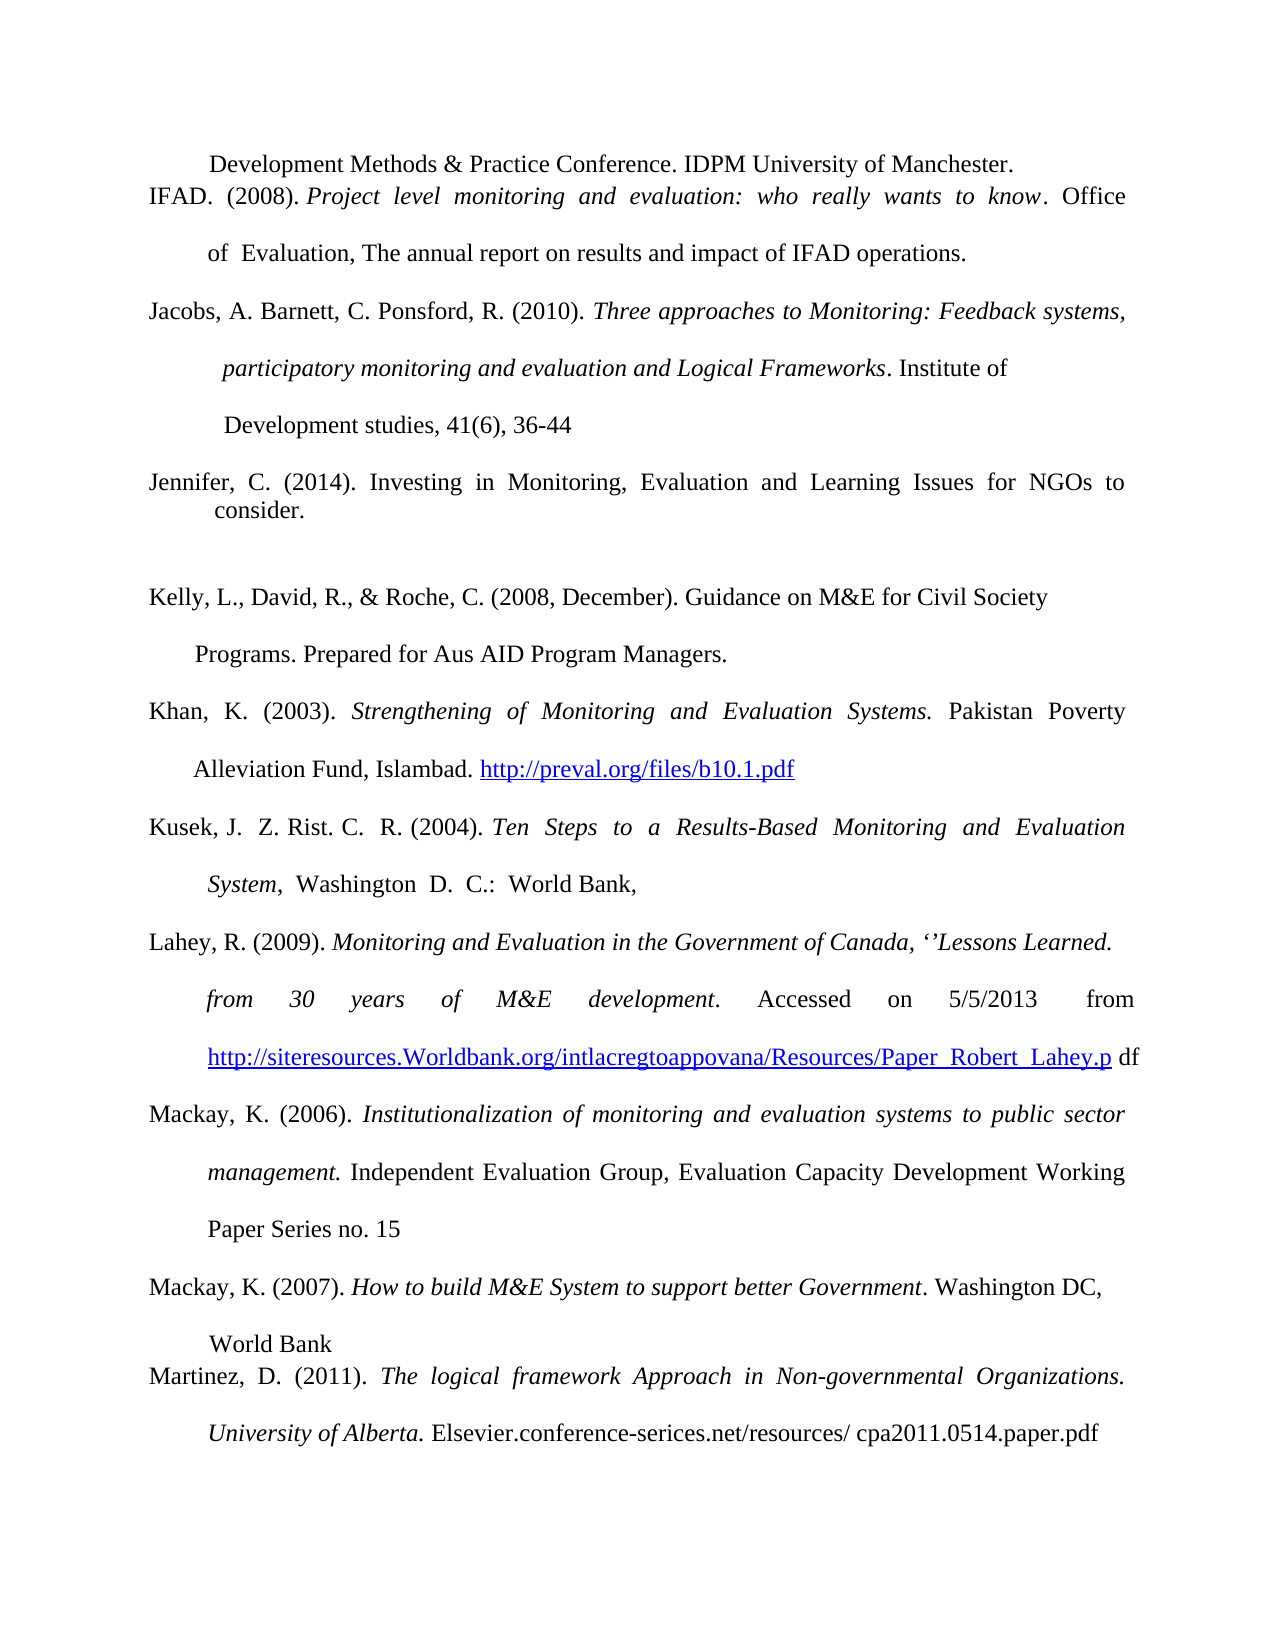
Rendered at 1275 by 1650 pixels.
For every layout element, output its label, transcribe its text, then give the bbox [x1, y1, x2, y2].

text Development studies, 41(6), 36-44 [224, 410, 1126, 439]
text World Bank [209, 1329, 1126, 1358]
text Jacobs, A. Barnett, C. Ponsford, R. (2010). Three approaches to Monitoring: Feedback systems, participatory monitoring and evaluation and Logical Frameworks. Institute of [148, 296, 1126, 382]
text http://siteresources.Worldbank.org/intlacregtoappovana/Resources/Paper_Robert_Lahey.p df [207, 1042, 1141, 1071]
text Lahey, R. (2009). Monitoring and Evaluation in the Government of Canada, ‘’Lessons Learned. [148, 927, 1126, 956]
text IFAD. (2008). Project level monitoring and evaluation: who really wants to know. Office of Evaluation, The annual report on results and impact of IFAD operations. [148, 181, 1126, 267]
text Mackay, K. (2007). How to build M&E System to support better Government. Washington DC, [148, 1272, 1126, 1301]
text Development Methods & Practice Conference. IDPM University of Manchester. [209, 149, 1126, 178]
text from 30 years of M&E development. Accessed on 5/5/2013 from [150, 984, 1141, 1013]
text Programs. Prepared for Aus AID Program Managers. [194, 639, 1126, 668]
text Mackay, K. (2006). Institutionalization of monitoring and evaluation systems to public sector management. Independent Evaluation Group, Evaluation Capacity Development Working Paper Series no. 15 [148, 1099, 1126, 1243]
text Khan, K. (2003). Strengthening of Monitoring and Evaluation Systems. Pakistan Poverty Alleviation Fund, Islambad. http://preval.org/files/b10.1.pdf [148, 696, 1126, 783]
text Martinez, D. (2011). The logical framework Approach in Non-governmental Organizations. University of Alberta. Elsevier.conference-serices.net/resources/ cpa2011.0514.paper.pdf [148, 1361, 1126, 1447]
text Jennifer, C. (2014). Investing in Monitoring, Evaluation and Learning Issues for NGOs to consider. [148, 467, 1126, 524]
text Kelly, L., David, R., & Roche, C. (2008, December). Guidance on M&E for Civil Society [148, 582, 1126, 611]
text Kusek, J. Z. Rist. C. R. (2004). Ten Steps to a Results-Based Monitoring and Evaluation System, Washington D. C.: World Bank, [148, 812, 1126, 898]
